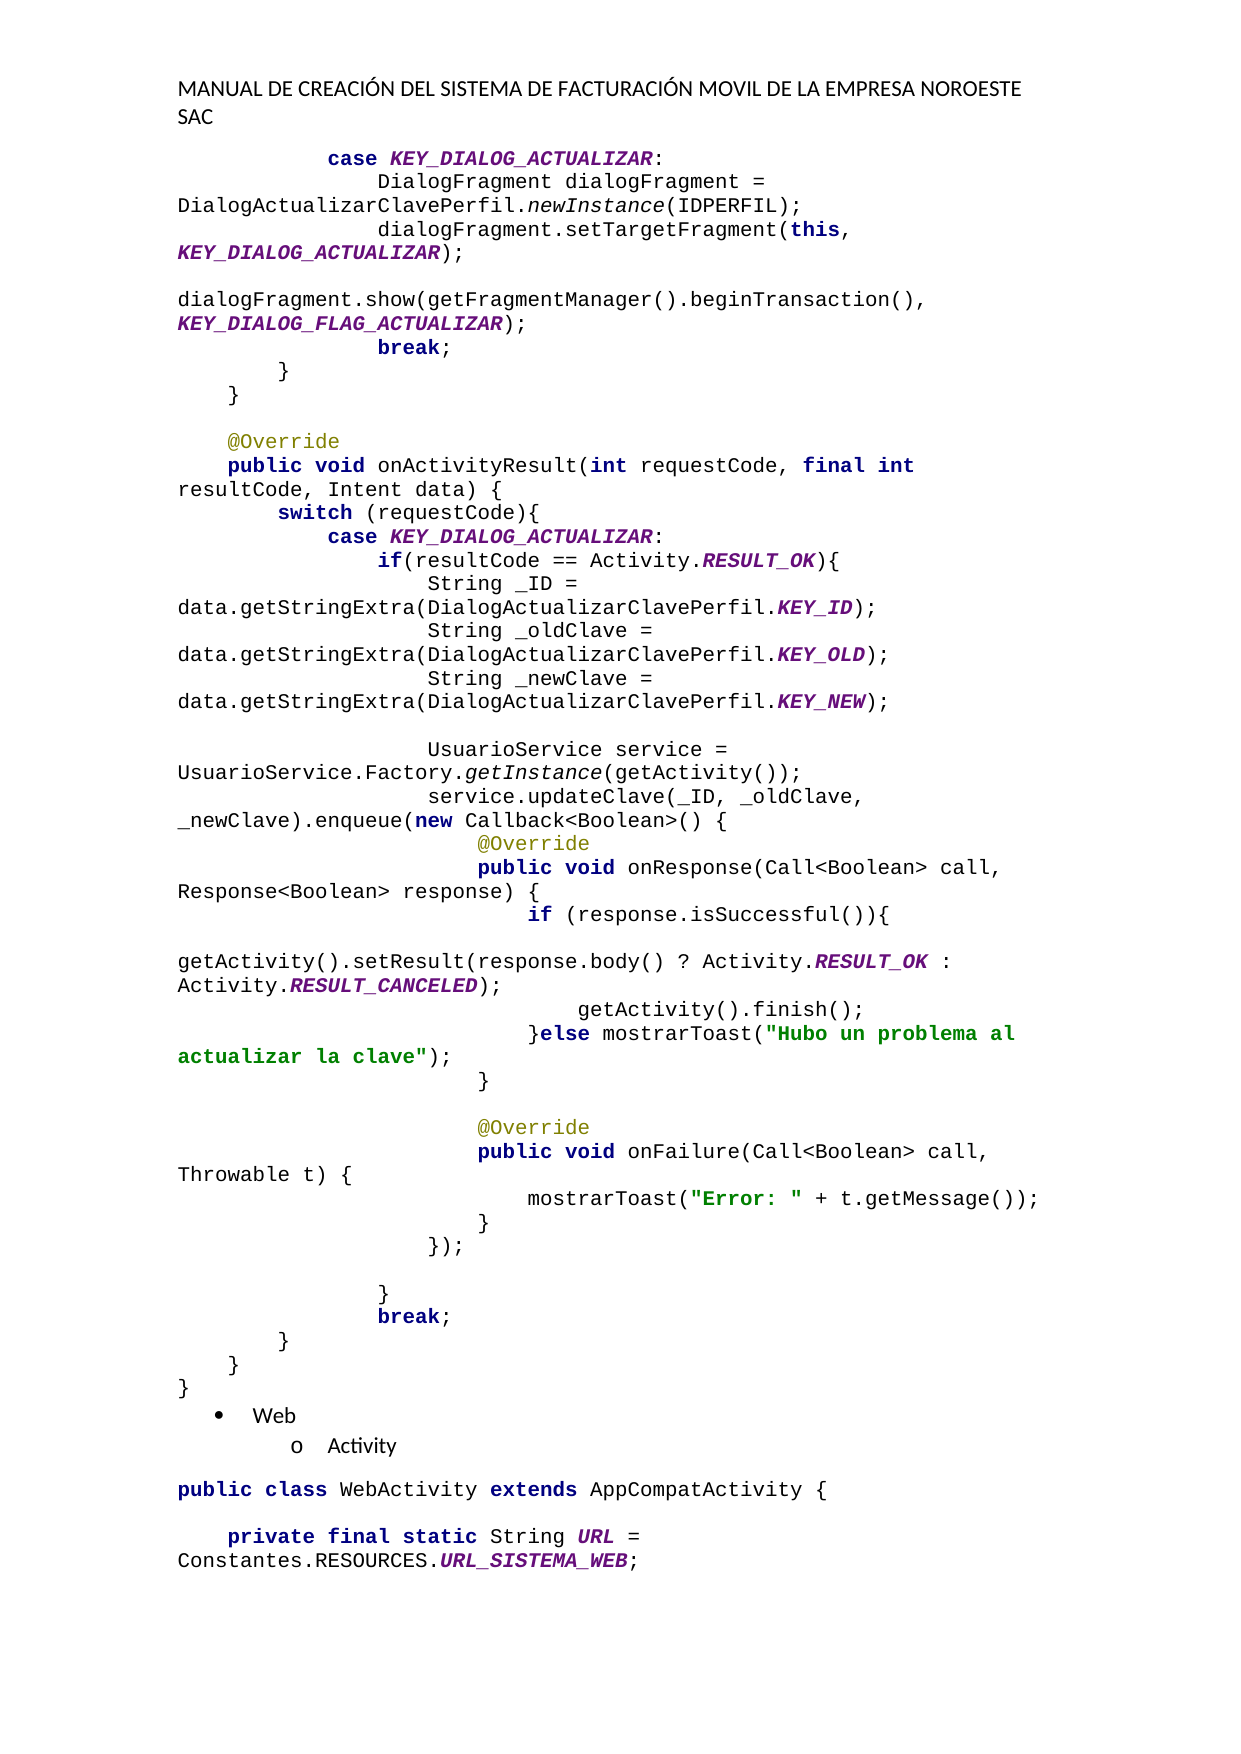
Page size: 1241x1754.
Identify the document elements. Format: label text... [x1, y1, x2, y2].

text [177, 1479, 1063, 1597]
list Web [215, 1401, 1063, 1429]
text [177, 148, 1063, 1401]
list Activity [290, 1431, 1063, 1460]
